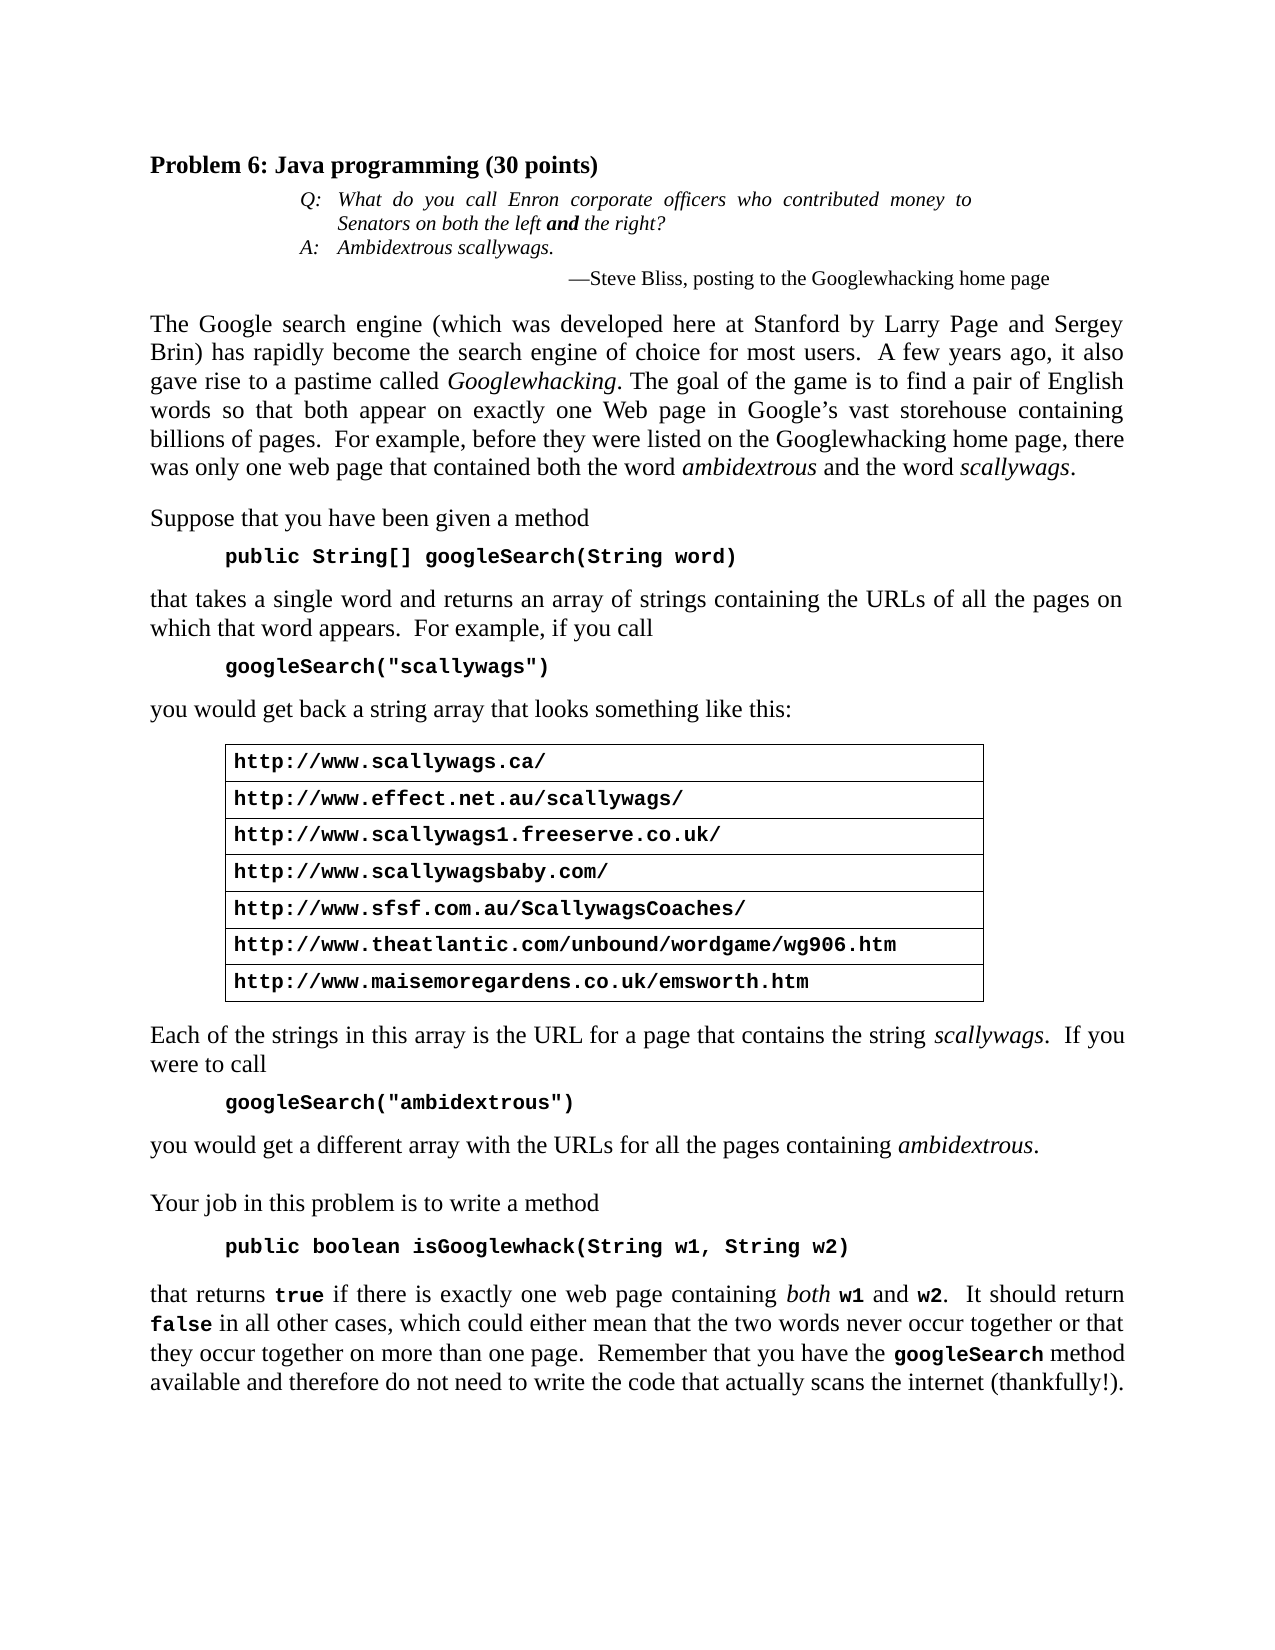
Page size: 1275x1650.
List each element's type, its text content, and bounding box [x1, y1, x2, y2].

text public boolean isGooglewhack(String w1, String w2) [225, 1236, 1125, 1259]
text Suppose that you have been given a method [150, 503, 1125, 532]
text you would get a different array with the URLs for all the pages containing ambidextrous. [150, 1130, 1125, 1159]
text Your job in this problem is to write a method [150, 1188, 1125, 1217]
text A: Ambidextrous scallywags. [300, 235, 975, 259]
text that takes a single word and returns an array of strings containing the URLs of all the pages on which that word appears. For example, if you call [150, 584, 1125, 641]
subtitle Problem 6: Java programming (30 points) [150, 150, 1125, 179]
table_header http://www.scallywags.ca/ [226, 745, 983, 781]
text —Steve Bliss, posting to the Googlewhacking home page [150, 266, 1050, 289]
text Each of the strings in this array is the URL for a page that contains the string scallywags. If you were to call [150, 1021, 1125, 1078]
text Q: What do you call Enron corporate officers who contributed money to Senators on both the left and the right? [300, 187, 975, 235]
table_cell http://www.maisemoregardens.co.uk/emsworth.htm [226, 965, 983, 1001]
text public String[] googleSearch(String word) [225, 546, 1125, 569]
table_cell http://www.scallywagsbaby.com/ [226, 855, 983, 891]
text googleSearch("scallywags") [225, 656, 1125, 679]
table_cell http://www.effect.net.au/scallywags/ [226, 782, 983, 817]
text googleSearch("ambidextrous") [225, 1092, 1125, 1116]
text The Google search engine (which was developed here at Stanford by Larry Page and Sergey Brin) has rapidly become the search engine of choice for most users. A few years ago, it also gave rise to a pastime called Googlewhacking. The goal of the game is to find a pair of English words so that both appear on exactly one Web page in Google’s vast storehouse containing billions of pages. For example, before they were listed on the Googlewhacking home page, there was only one web page that contained both the word ambidextrous and the word scallywags. [150, 309, 1125, 481]
table_cell http://www.scallywags1.freeserve.co.uk/ [226, 819, 983, 854]
text you would get back a string array that looks something like this: [150, 694, 1125, 723]
table_cell http://www.sfsf.com.au/ScallywagsCoaches/ [226, 892, 983, 927]
table_cell http://www.theatlantic.com/unbound/wordgame/wg906.htm [226, 929, 983, 964]
text that returns true if there is exactly one web page containing both w1 and w2. It should return false in all other cases, which could either mean that the two words never occur together or that they occur together on more than one page. Remember that you have the googleSearch method available and therefore do not need to write the code that actually scans the internet (thankfully!). [150, 1279, 1125, 1396]
